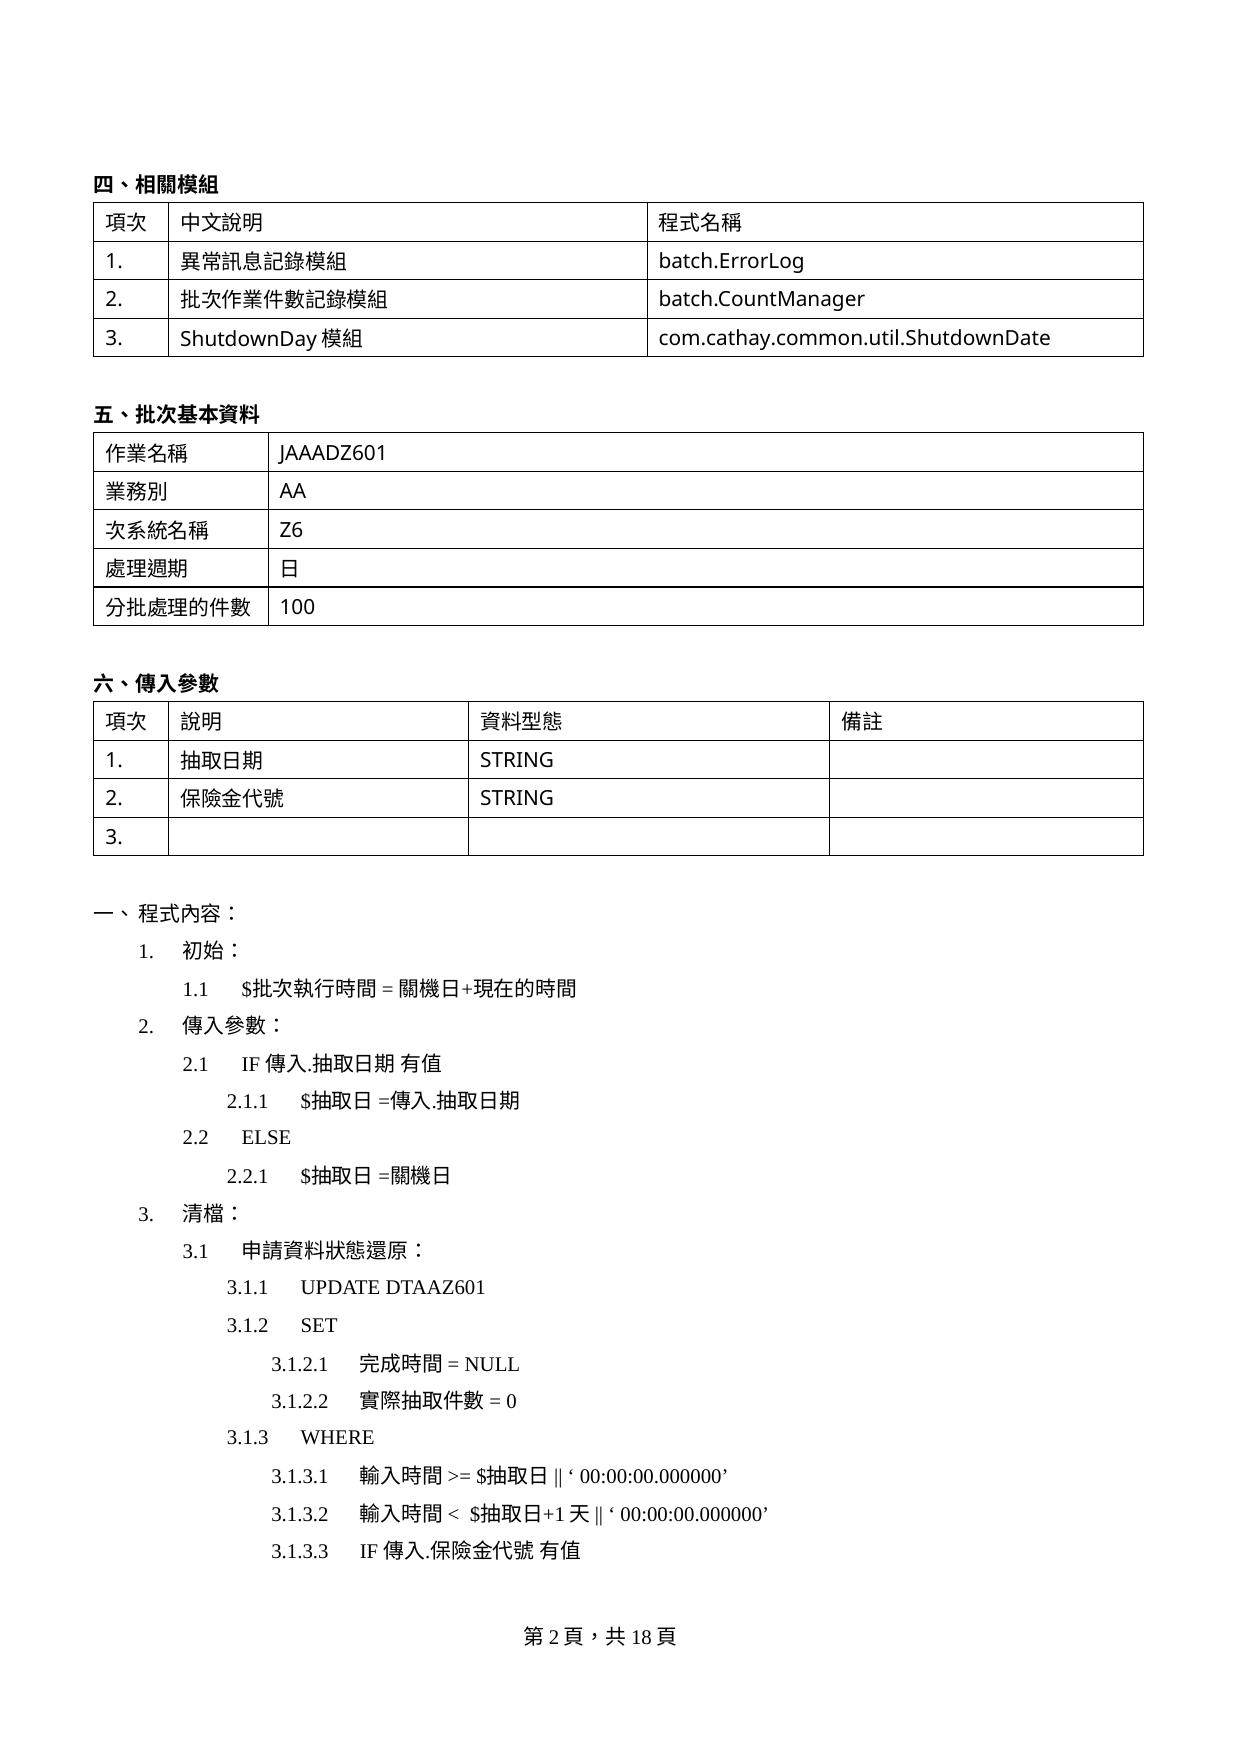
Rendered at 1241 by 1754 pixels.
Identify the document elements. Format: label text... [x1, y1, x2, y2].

list ELSE [182, 1119, 1144, 1156]
list 清檔： [138, 1194, 1144, 1231]
table_cell [94, 818, 168, 855]
table_cell 批次作業件數記錄模組 [169, 280, 647, 318]
table_cell 保險金代號 [169, 779, 468, 817]
table_cell batch.CountManager [648, 280, 1143, 318]
list SET [227, 1306, 1144, 1344]
text 四、相關模組 [94, 164, 1144, 202]
list 申請資料狀態還原： [182, 1231, 1144, 1269]
table_header 程式名稱 [648, 203, 1143, 241]
table_cell com.cathay.common.util.ShutdownDate [648, 319, 1143, 356]
table_cell 100 [269, 588, 1143, 625]
table_header 中文說明 [169, 203, 647, 241]
table_cell [94, 779, 168, 817]
table_header 說明 [169, 702, 468, 739]
table_cell [830, 741, 1143, 778]
table_cell 3. [94, 319, 168, 356]
list 傳入參數： [138, 1006, 1144, 1044]
table_cell ShutdownDay模組 [169, 319, 647, 356]
table_cell AA [269, 472, 1143, 509]
table_cell [94, 741, 168, 778]
table_cell Z6 [269, 510, 1143, 548]
table_cell 業務別 [94, 472, 268, 509]
table_header 項次 [94, 702, 168, 739]
table_cell 1. [94, 242, 168, 279]
text 六、傳入參數 [94, 663, 1144, 701]
list $抽取日 =關機日 [227, 1156, 1144, 1194]
text 五、批次基本資料 [94, 395, 1144, 432]
list 輸入時間 >= $抽取日 || ‘ 00:00:00.000000’ [271, 1456, 1144, 1494]
table_cell [830, 779, 1143, 817]
table_cell 2. [94, 280, 168, 318]
list IF 傳入.保險金代號 有值 [271, 1531, 1144, 1569]
list $抽取日 =傳入.抽取日期 [227, 1081, 1144, 1119]
list IF 傳入.抽取日期 有值 [182, 1044, 1144, 1081]
list 完成時間 = NULL [271, 1344, 1144, 1381]
table_header 作業名稱 [94, 433, 268, 471]
table_cell batch.ErrorLog [648, 242, 1143, 279]
table_cell [169, 818, 468, 855]
table_cell STRING [469, 741, 829, 778]
table_cell 異常訊息記錄模組 [169, 242, 647, 279]
list 初始： [138, 931, 1144, 969]
list 輸入時間 < $抽取日+1天 || ‘ 00:00:00.000000’ [271, 1494, 1144, 1531]
table_cell [830, 818, 1143, 855]
list UPDATE DTAAZ601 [227, 1269, 1144, 1306]
list WHERE [227, 1419, 1144, 1456]
list 程式內容： [94, 894, 1144, 931]
table_cell 分批處理的件數 [94, 588, 268, 625]
table_cell [469, 818, 829, 855]
list $批次執行時間 = 關機日+現在的時間 [182, 969, 1144, 1006]
table_cell 日 [269, 549, 1143, 586]
table_header 備註 [830, 702, 1143, 739]
table_cell 處理週期 [94, 549, 268, 586]
table_header 項次 [94, 203, 168, 241]
table_cell 抽取日期 [169, 741, 468, 778]
table_cell STRING [469, 779, 829, 817]
table_cell 次系統名稱 [94, 510, 268, 548]
table_header JAAADZ601 [269, 433, 1143, 471]
table_header 資料型態 [469, 702, 829, 739]
list 實際抽取件數 = 0 [271, 1381, 1144, 1419]
